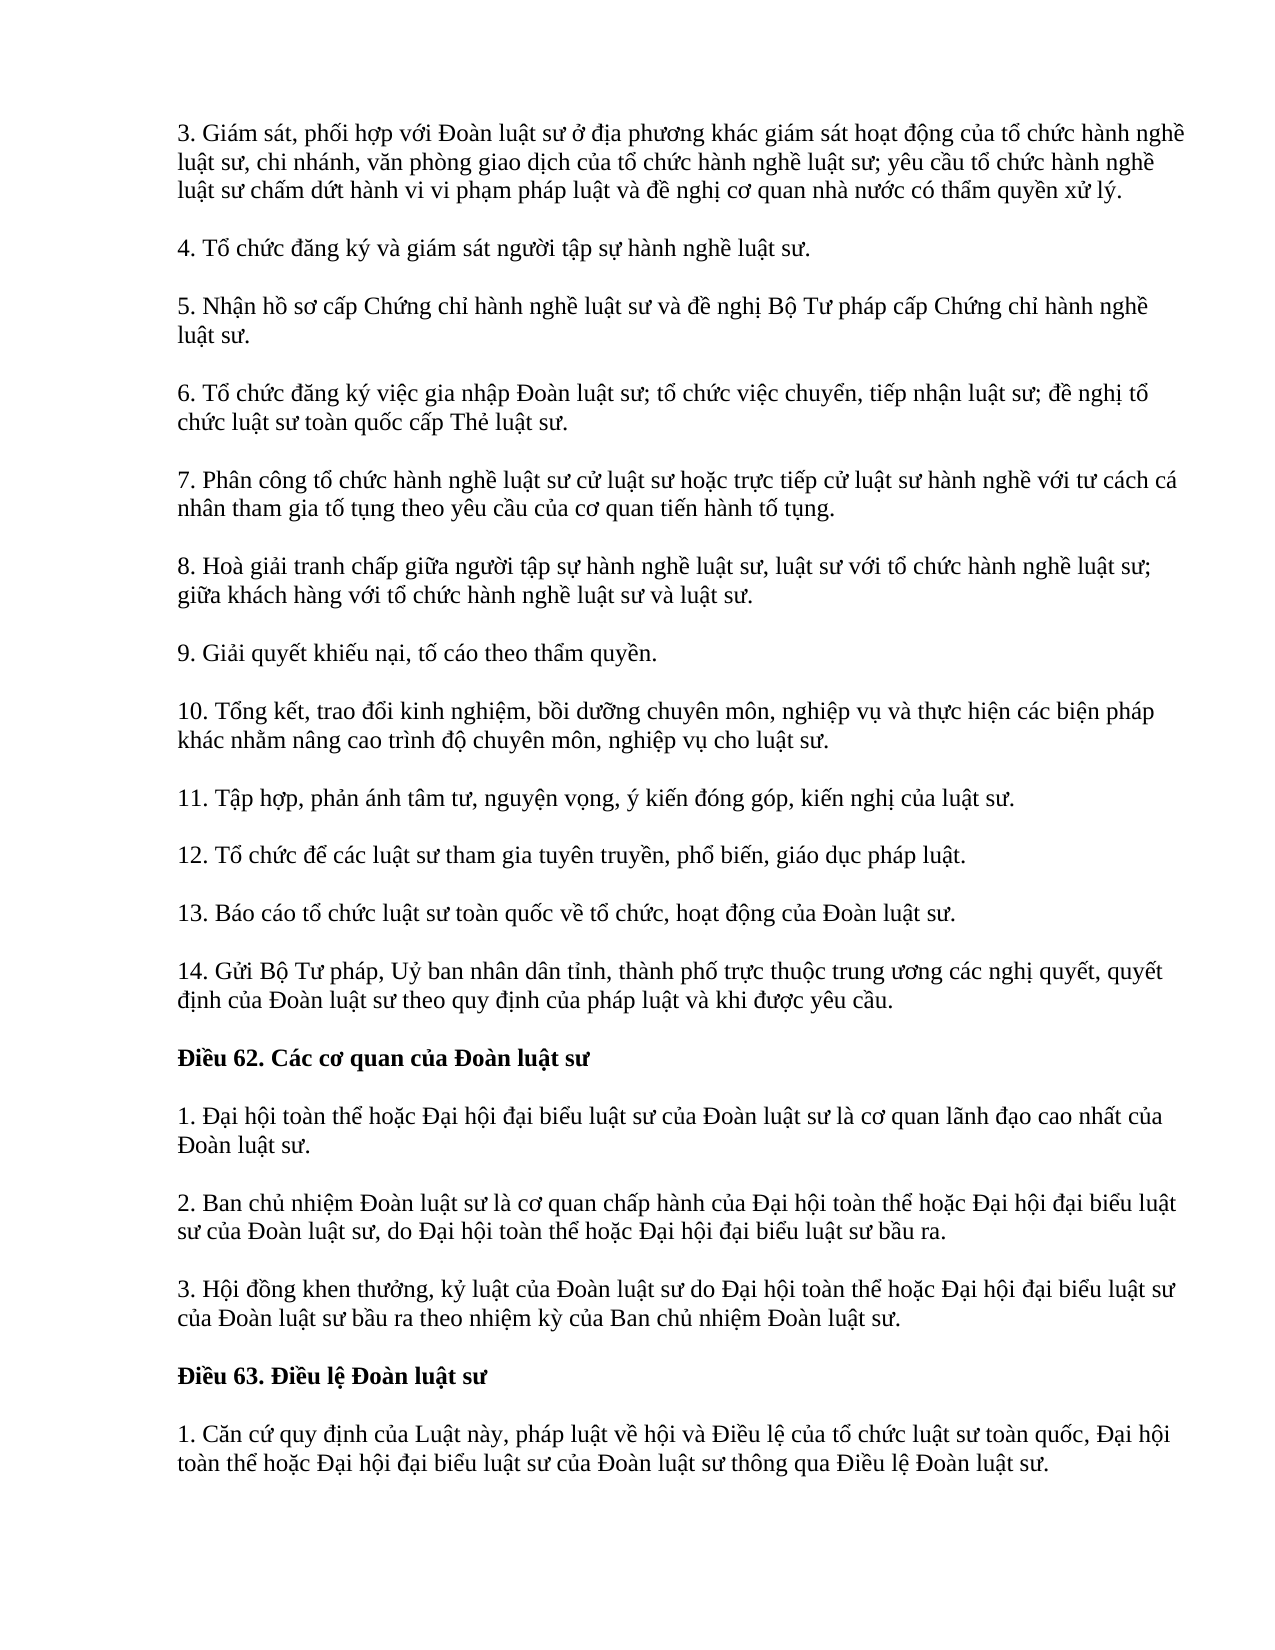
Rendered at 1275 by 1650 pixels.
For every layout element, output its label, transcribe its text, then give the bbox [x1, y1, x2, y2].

text Điều 63. Điều lệ Đoàn luật sư [177, 1361, 1186, 1390]
text 14. Gửi Bộ Tư pháp, Uỷ ban nhân dân tỉnh, thành phố trực thuộc trung ương các nghị quyết, quyết định của Đoàn luật sư theo quy định của pháp luật và khi được yêu cầu. [177, 956, 1186, 1014]
text 12. Tổ chức để các luật sư tham gia tuyên truyền, phổ biến, giáo dục pháp luật. [177, 841, 1186, 869]
text 11. Tập hợp, phản ánh tâm tư, nguyện vọng, ý kiến đóng góp, kiến nghị của luật sư. [177, 783, 1186, 811]
text 13. Báo cáo tổ chức luật sư toàn quốc về tổ chức, hoạt động của Đoàn luật sư. [177, 898, 1186, 927]
text 3. Hội đồng khen thưởng, kỷ luật của Đoàn luật sư do Đại hội toàn thể hoặc Đại hội đại biểu luật sư của Đoàn luật sư bầu ra theo nhiệm kỳ của Ban chủ nhiệm Đoàn luật sư. [177, 1274, 1186, 1332]
text 10. Tổng kết, trao đổi kinh nghiệm, bồi dưỡng chuyên môn, nghiệp vụ và thực hiện các biện pháp khác nhằm nâng cao trình độ chuyên môn, nghiệp vụ cho luật sư. [177, 696, 1186, 753]
text 1. Đại hội toàn thể hoặc Đại hội đại biểu luật sư của Đoàn luật sư là cơ quan lãnh đạo cao nhất của Đoàn luật sư. [177, 1101, 1186, 1158]
text 1. Căn cứ quy định của Luật này, pháp luật về hội và Điều lệ của tổ chức luật sư toàn quốc, Đại hội toàn thể hoặc Đại hội đại biểu luật sư của Đoàn luật sư thông qua Điều lệ Đoàn luật sư. [177, 1419, 1186, 1476]
text 6. Tổ chức đăng ký việc gia nhập Đoàn luật sư; tổ chức việc chuyển, tiếp nhận luật sư; đề nghị tổ chức luật sư toàn quốc cấp Thẻ luật sư. [177, 378, 1186, 436]
text 4. Tổ chức đăng ký và giám sát người tập sự hành nghề luật sư. [177, 233, 1186, 262]
text 5. Nhận hồ sơ cấp Chứng chỉ hành nghề luật sư và đề nghị Bộ Tư pháp cấp Chứng chỉ hành nghề luật sư. [177, 291, 1186, 349]
text 8. Hoà giải tranh chấp giữa người tập sự hành nghề luật sư, luật sư với tổ chức hành nghề luật sư; giữa khách hàng với tổ chức hành nghề luật sư và luật sư. [177, 551, 1186, 609]
text Điều 62. Các cơ quan của Đoàn luật sư [177, 1043, 1186, 1072]
text 7. Phân công tổ chức hành nghề luật sư cử luật sư hoặc trực tiếp cử luật sư hành nghề với tư cách cá nhân tham gia tố tụng theo yêu cầu của cơ quan tiến hành tố tụng. [177, 465, 1186, 522]
text 2. Ban chủ nhiệm Đoàn luật sư là cơ quan chấp hành của Đại hội toàn thể hoặc Đại hội đại biểu luật sư của Đoàn luật sư, do Đại hội toàn thể hoặc Đại hội đại biểu luật sư bầu ra. [177, 1188, 1186, 1245]
text 9. Giải quyết khiếu nại, tố cáo theo thẩm quyền. [177, 638, 1186, 667]
text 3. Giám sát, phối hợp với Đoàn luật sư ở địa phương khác giám sát hoạt động của tổ chức hành nghề luật sư, chi nhánh, văn phòng giao dịch của tổ chức hành nghề luật sư; yêu cầu tổ chức hành nghề luật sư chấm dứt hành vi vi phạm pháp luật và đề nghị cơ quan nhà nước có thẩm quyền xử lý. [177, 118, 1186, 204]
